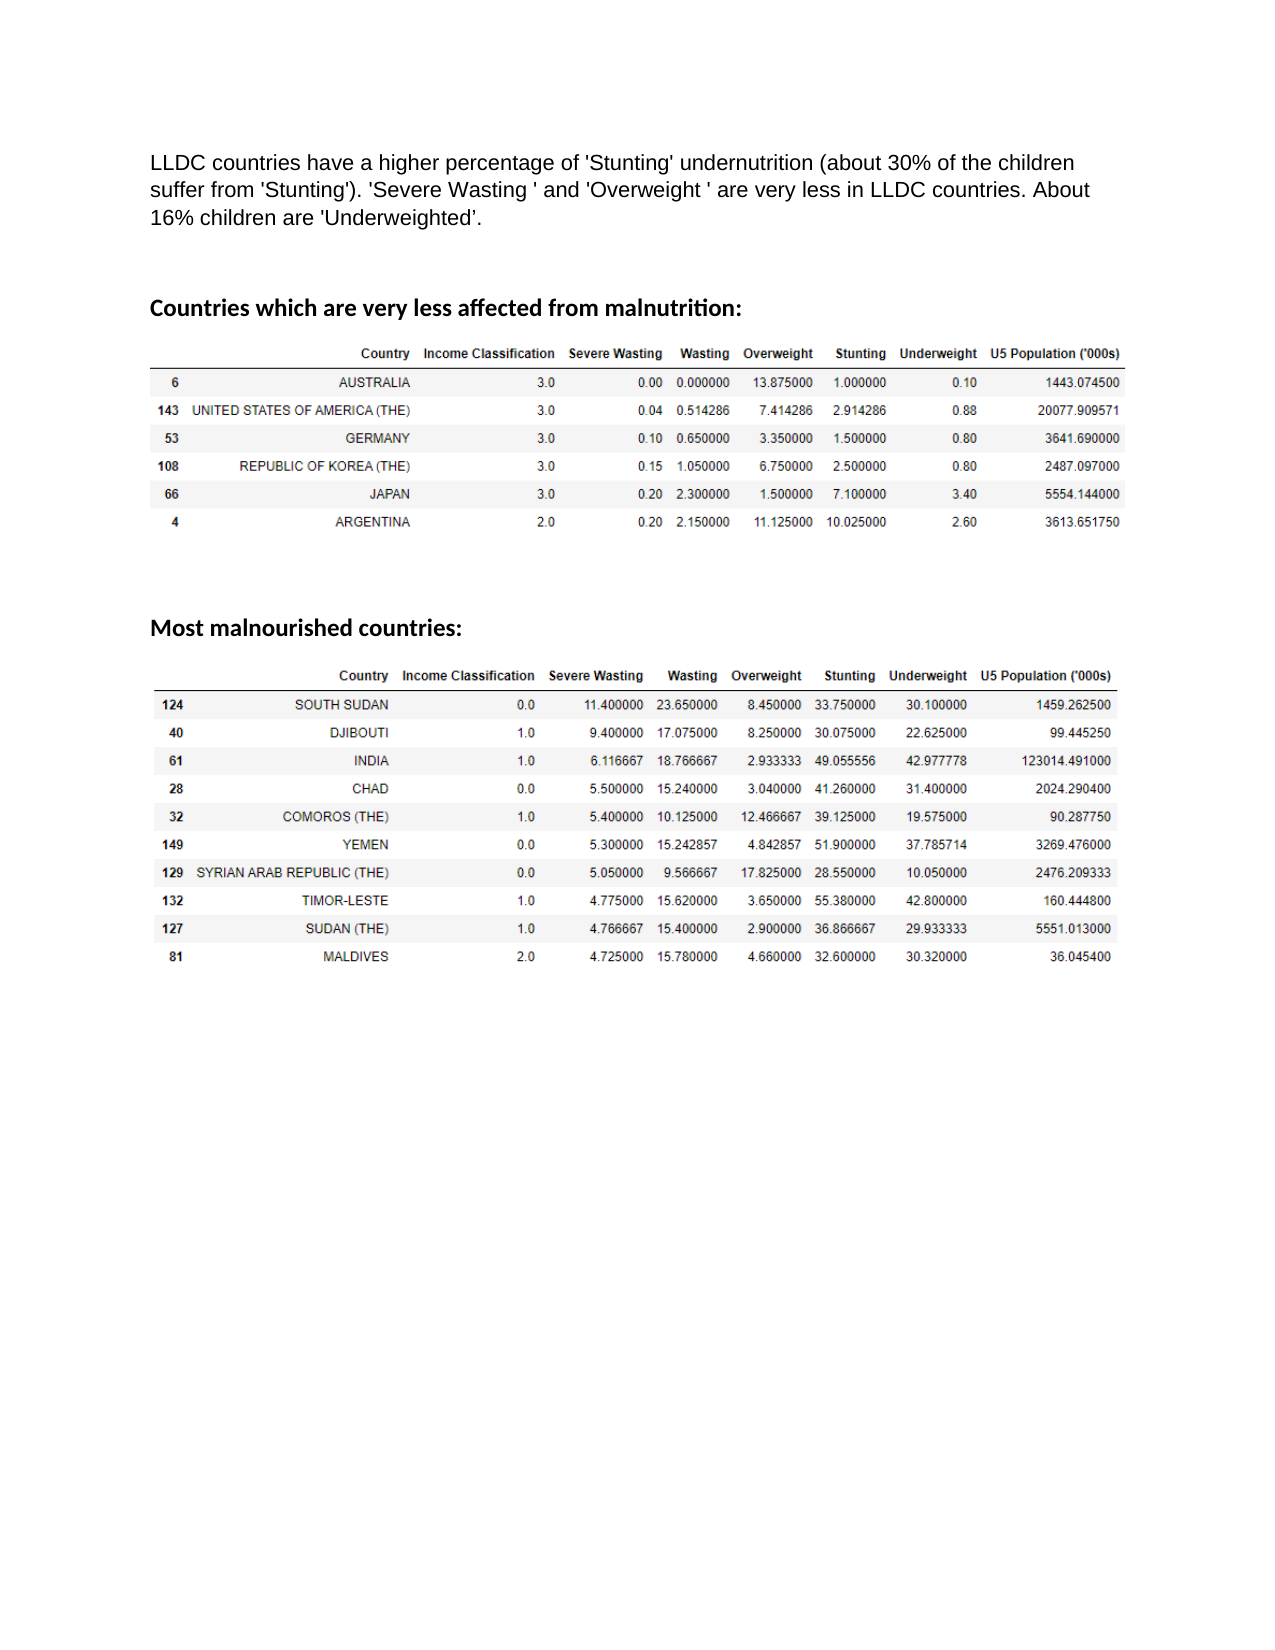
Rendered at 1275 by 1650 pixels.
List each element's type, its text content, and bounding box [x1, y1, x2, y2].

text Most malnourished countries: [150, 612, 1125, 642]
text LLDC countries have a higher percentage of 'Stunting' undernutrition (about 30% of the children suffer from 'Stunting'). 'Severe Wasting ' and 'Overweight ' are very less in LLDC countries. About 16% children are 'Underweighted’. [150, 150, 1125, 229]
picture [150, 661, 1125, 972]
picture [150, 341, 1125, 533]
text Countries which are very less affected from malnutrition: [150, 292, 1125, 323]
